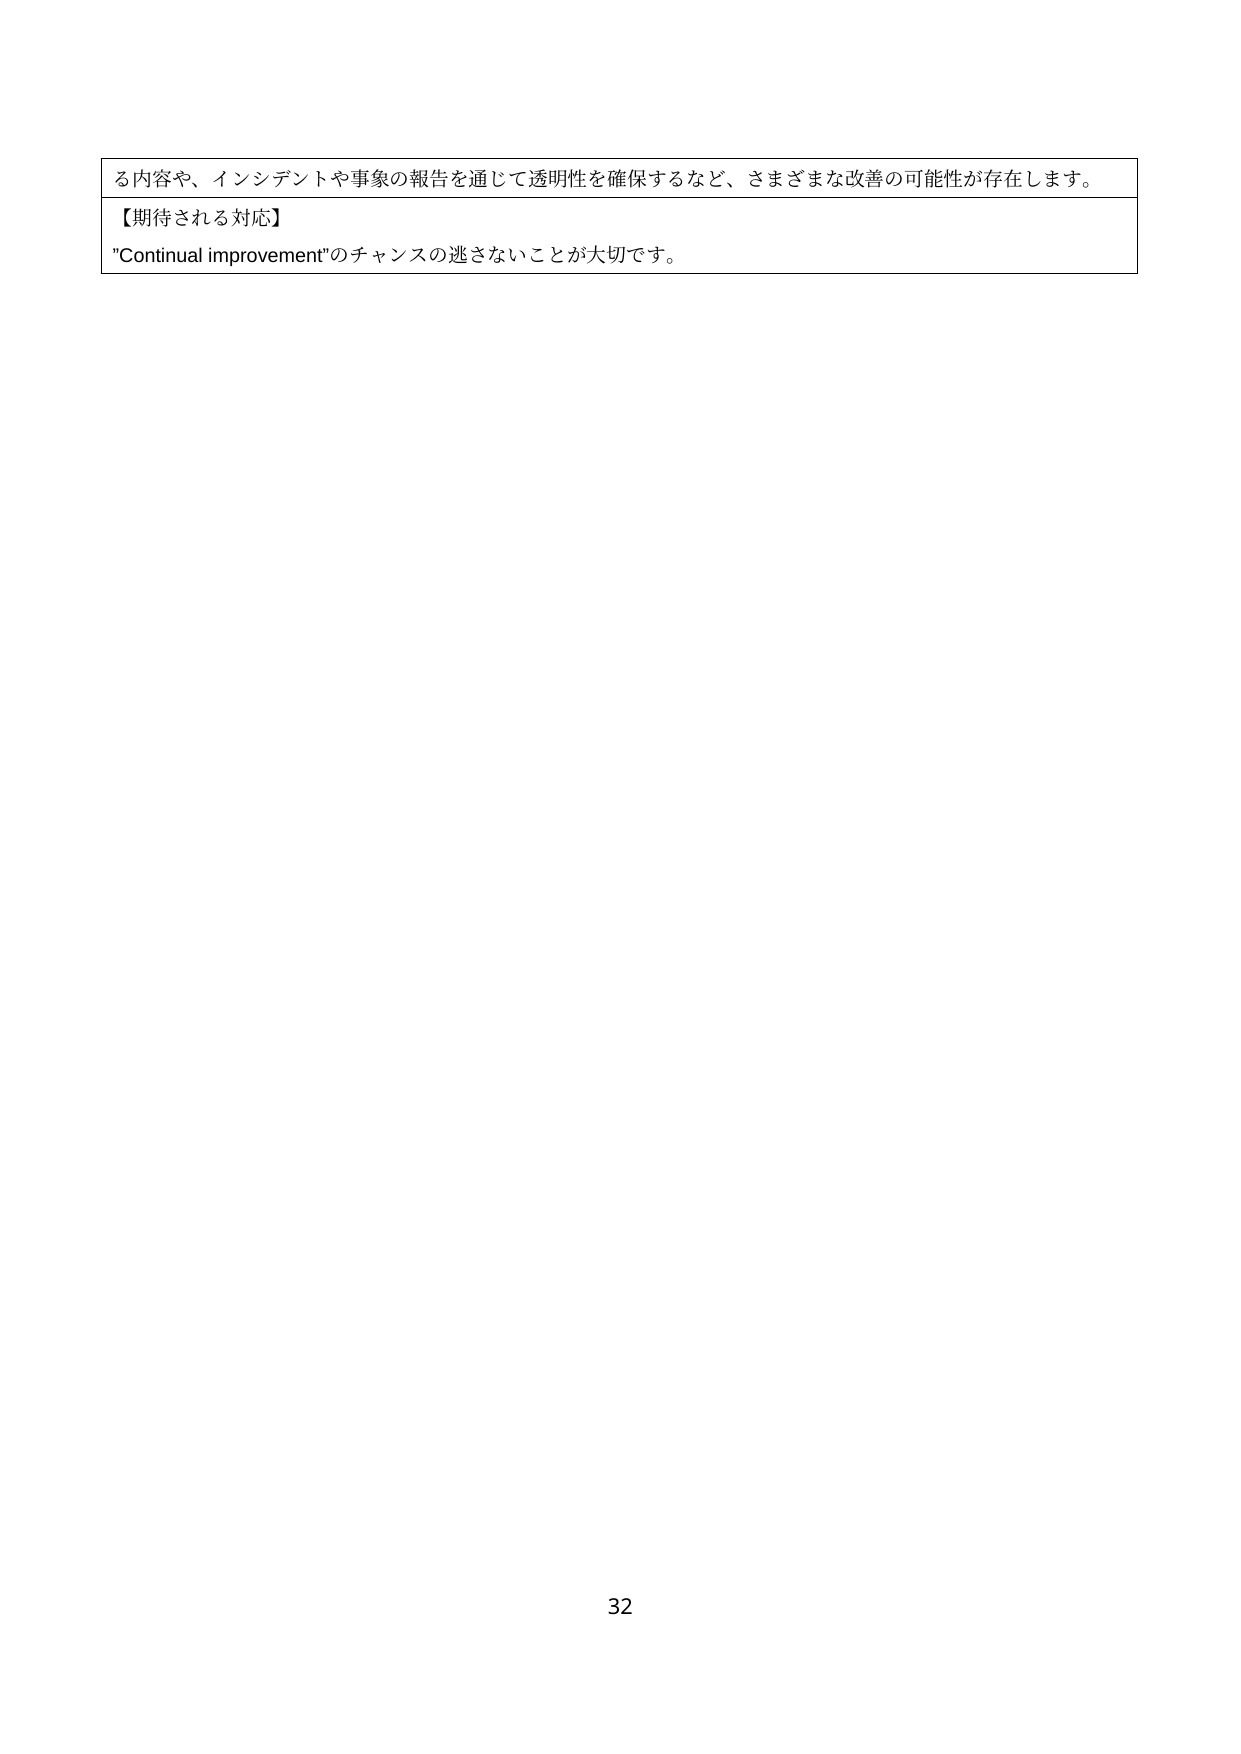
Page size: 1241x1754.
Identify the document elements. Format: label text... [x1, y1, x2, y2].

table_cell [102, 159, 1137, 197]
table_cell 【期待される対応】 ”Continual improvement”のチャンスの逃さないことが大切です。 [102, 198, 1137, 273]
